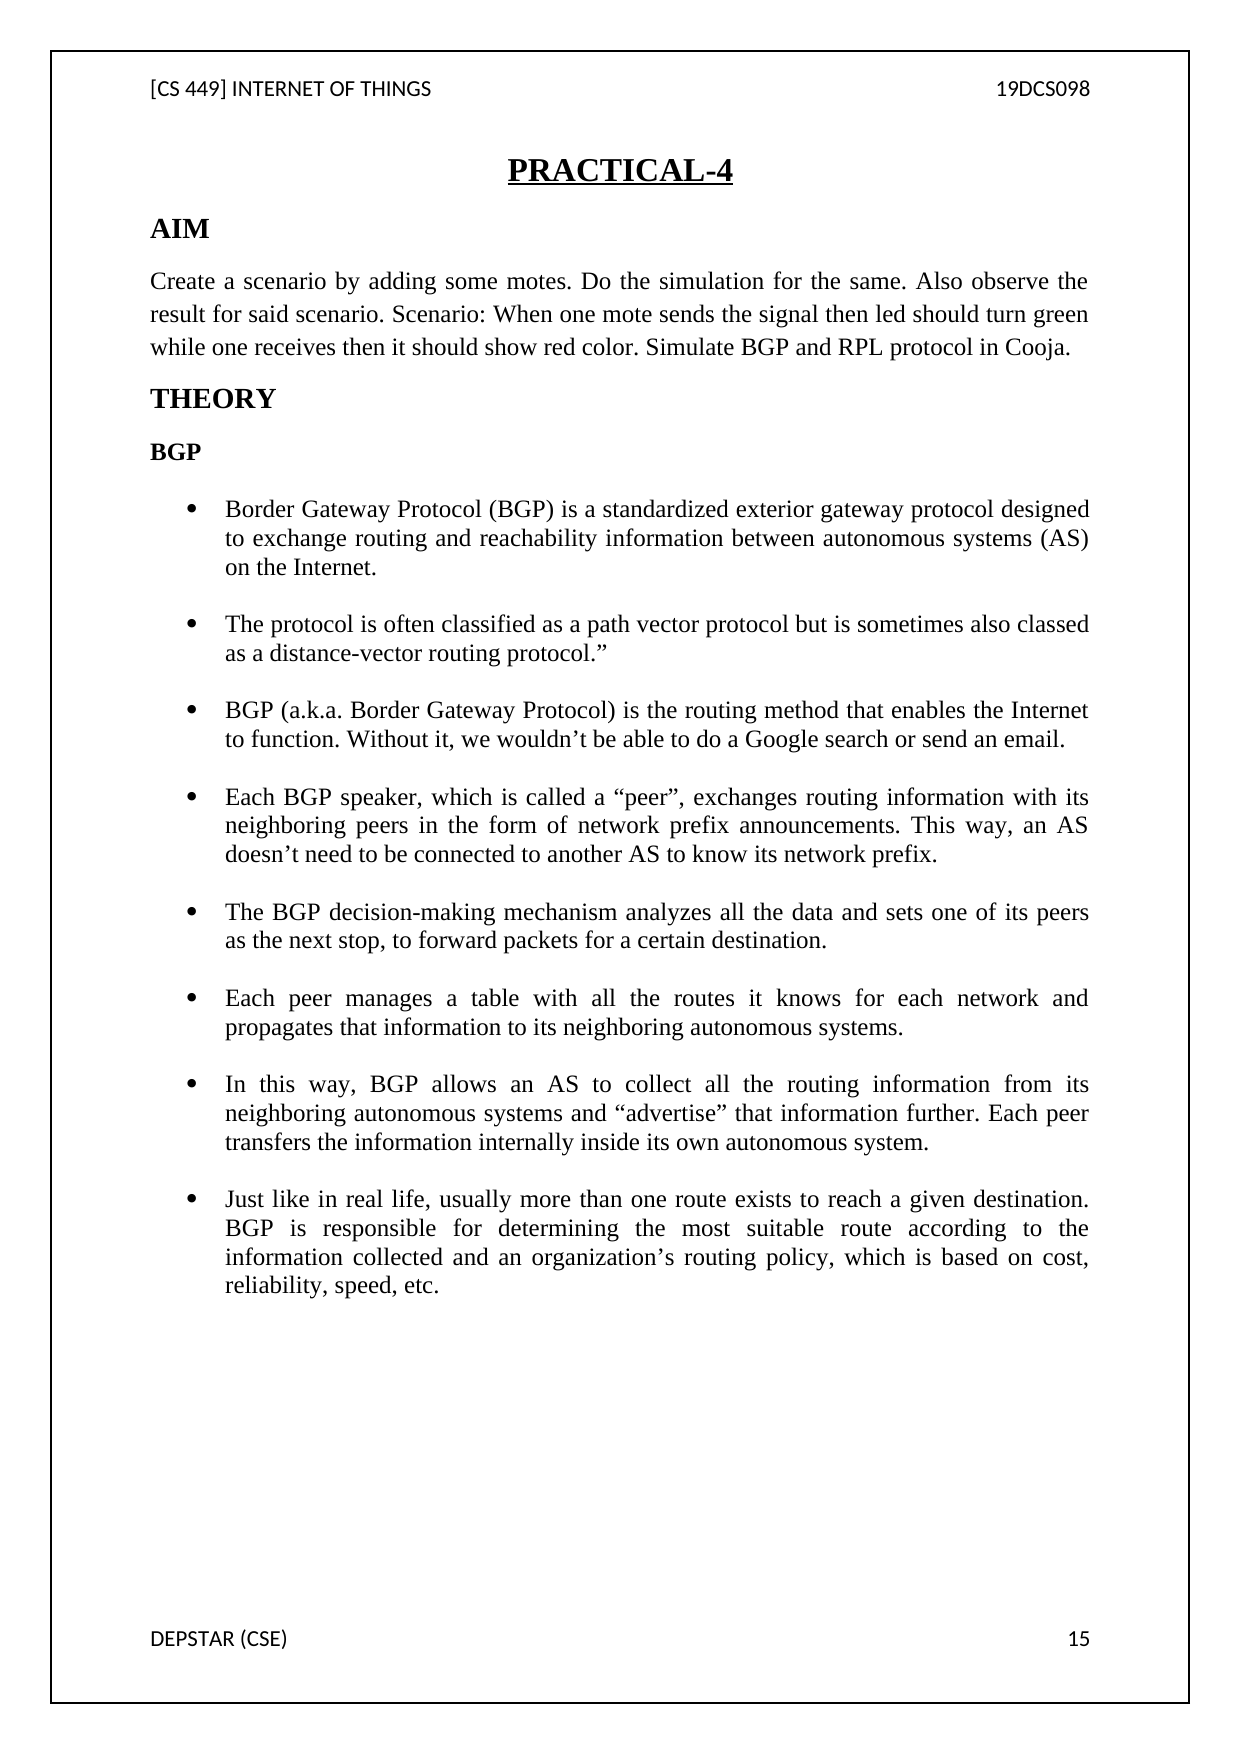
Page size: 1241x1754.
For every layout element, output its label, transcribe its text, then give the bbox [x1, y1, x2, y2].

list Each peer manages a table with all the routes it knows for each network and propagates that information to its neighboring autonomous systems. [187, 983, 1090, 1041]
list Just like in real life, usually more than one route exists to reach a given destination. BGP is responsible for determining the most suitable route according to the information collected and an organization’s routing policy, which is based on cost, reliability, speed, etc. [187, 1184, 1090, 1299]
text BGP [150, 437, 1090, 466]
text PRACTICAL-4 [150, 150, 1090, 188]
list Each BGP speaker, which is called a “peer”, exchanges routing information with its neighboring peers in the form of network prefix announcements. This way, an AS doesn’t need to be connected to another AS to know its network prefix. [187, 782, 1090, 868]
list Border Gateway Protocol (BGP) is a standardized exterior gateway protocol designed to exchange routing and reachability information between autonomous systems (AS) on the Internet. [187, 494, 1090, 581]
list The BGP decision-making mechanism analyzes all the data and sets one of its peers as the next stop, to forward packets for a certain destination. [187, 897, 1090, 954]
text Create a scenario by adding some motes. Do the simulation for the same. Also observe the result for said scenario. Scenario: When one mote sends the signal then led should turn green while one receives then it should show red color. Simulate BGP and RPL protocol in Cooja. [150, 266, 1090, 361]
list The protocol is often classified as a path vector protocol but is sometimes also classed as a distance-vector routing protocol.” [187, 609, 1090, 667]
text AIM [150, 211, 1090, 244]
text THEORY [150, 382, 1090, 415]
list BGP (a.k.a. Border Gateway Protocol) is the routing method that enables the Internet to function. Without it, we wouldn’t be able to do a Google search or send an email. [187, 696, 1090, 753]
list In this way, BGP allows an AS to collect all the routing information from its neighboring autonomous systems and “advertise” that information further. Each peer transfers the information internally inside its own autonomous system. [187, 1069, 1090, 1156]
